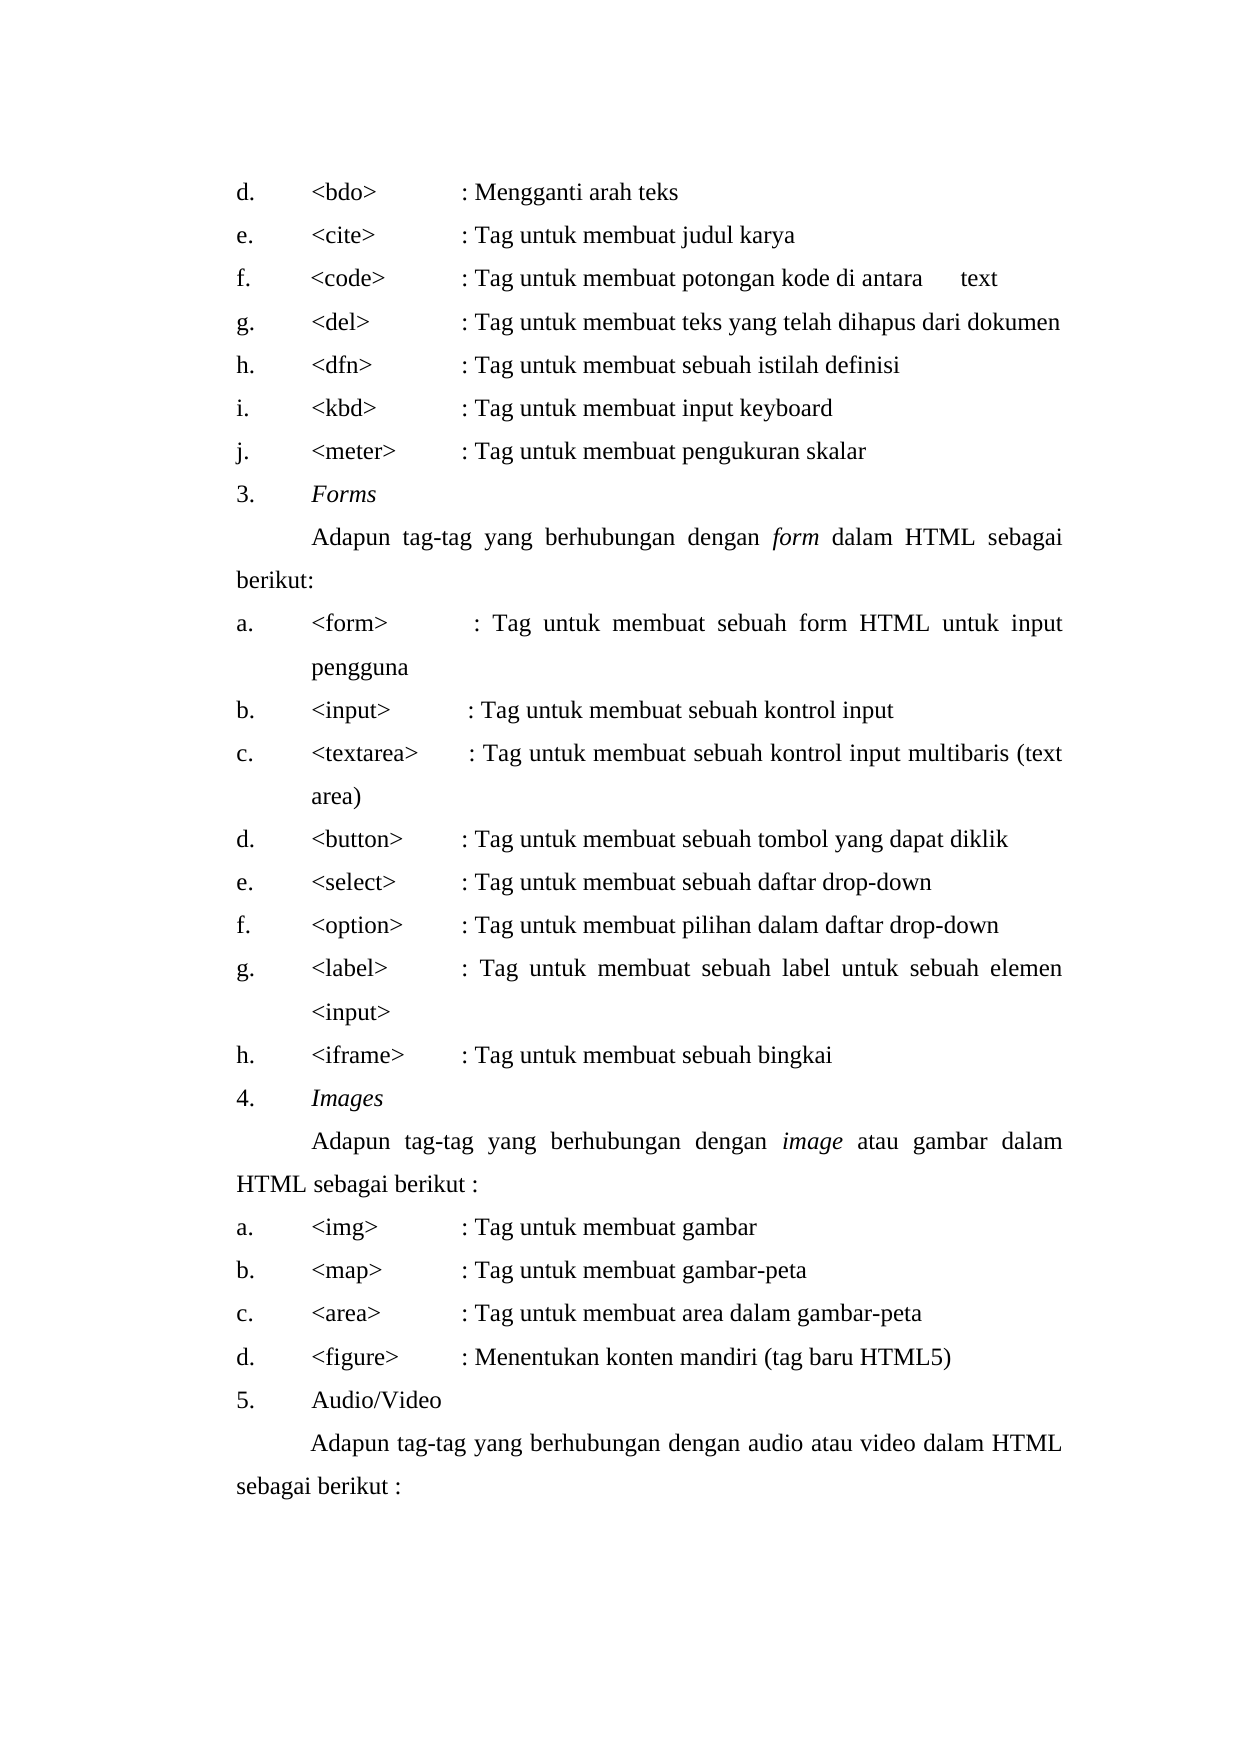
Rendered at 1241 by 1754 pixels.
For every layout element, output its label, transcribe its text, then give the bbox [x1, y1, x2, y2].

list <label> : Tag untuk membuat sebuah label untuk sebuah elemen <input> [236, 953, 1063, 1025]
list <area> : Tag untuk membuat area dalam gambar-peta [236, 1298, 1063, 1327]
list Adapun tag-tag yang berhubungan dengan audio atau video dalam HTML sebagai berikut : [236, 1428, 1063, 1500]
list <button> : Tag untuk membuat sebuah tombol yang dapat diklik [236, 824, 1063, 853]
list Audio/Video [236, 1385, 1063, 1413]
list <cite> : Tag untuk membuat judul karya [236, 220, 1063, 249]
list <code> : Tag untuk membuat potongan kode di antara text [236, 263, 1063, 292]
list <meter> : Tag untuk membuat pengukuran skalar [236, 436, 1063, 465]
list Adapun tag-tag yang berhubungan dengan form dalam HTML sebagai berikut: [236, 522, 1063, 594]
list <map> : Tag untuk membuat gambar-peta [236, 1255, 1063, 1284]
list <kbd> : Tag untuk membuat input keyboard [236, 393, 1063, 422]
list <textarea> : Tag untuk membuat sebuah kontrol input multibaris (text area) [236, 738, 1063, 810]
list <input> : Tag untuk membuat sebuah kontrol input [236, 695, 1063, 723]
list <bdo> : Mengganti arah teks [236, 177, 1063, 206]
list <form> : Tag untuk membuat sebuah form HTML untuk input pengguna [236, 608, 1063, 680]
list Images [236, 1083, 1063, 1112]
list <select> : Tag untuk membuat sebuah daftar drop-down [236, 867, 1063, 896]
list Adapun tag-tag yang berhubungan dengan image atau gambar dalam HTML sebagai berikut : [236, 1126, 1063, 1198]
list <del> : Tag untuk membuat teks yang telah dihapus dari dokumen [236, 307, 1063, 335]
list <img> : Tag untuk membuat gambar [236, 1212, 1063, 1241]
list <dfn> : Tag untuk membuat sebuah istilah definisi [236, 350, 1063, 378]
list <figure> : Menentukan konten mandiri (tag baru HTML5) [236, 1342, 1063, 1370]
list <option> : Tag untuk membuat pilihan dalam daftar drop-down [236, 910, 1063, 939]
list <iframe> : Tag untuk membuat sebuah bingkai [236, 1040, 1063, 1068]
list Forms [236, 479, 1063, 508]
